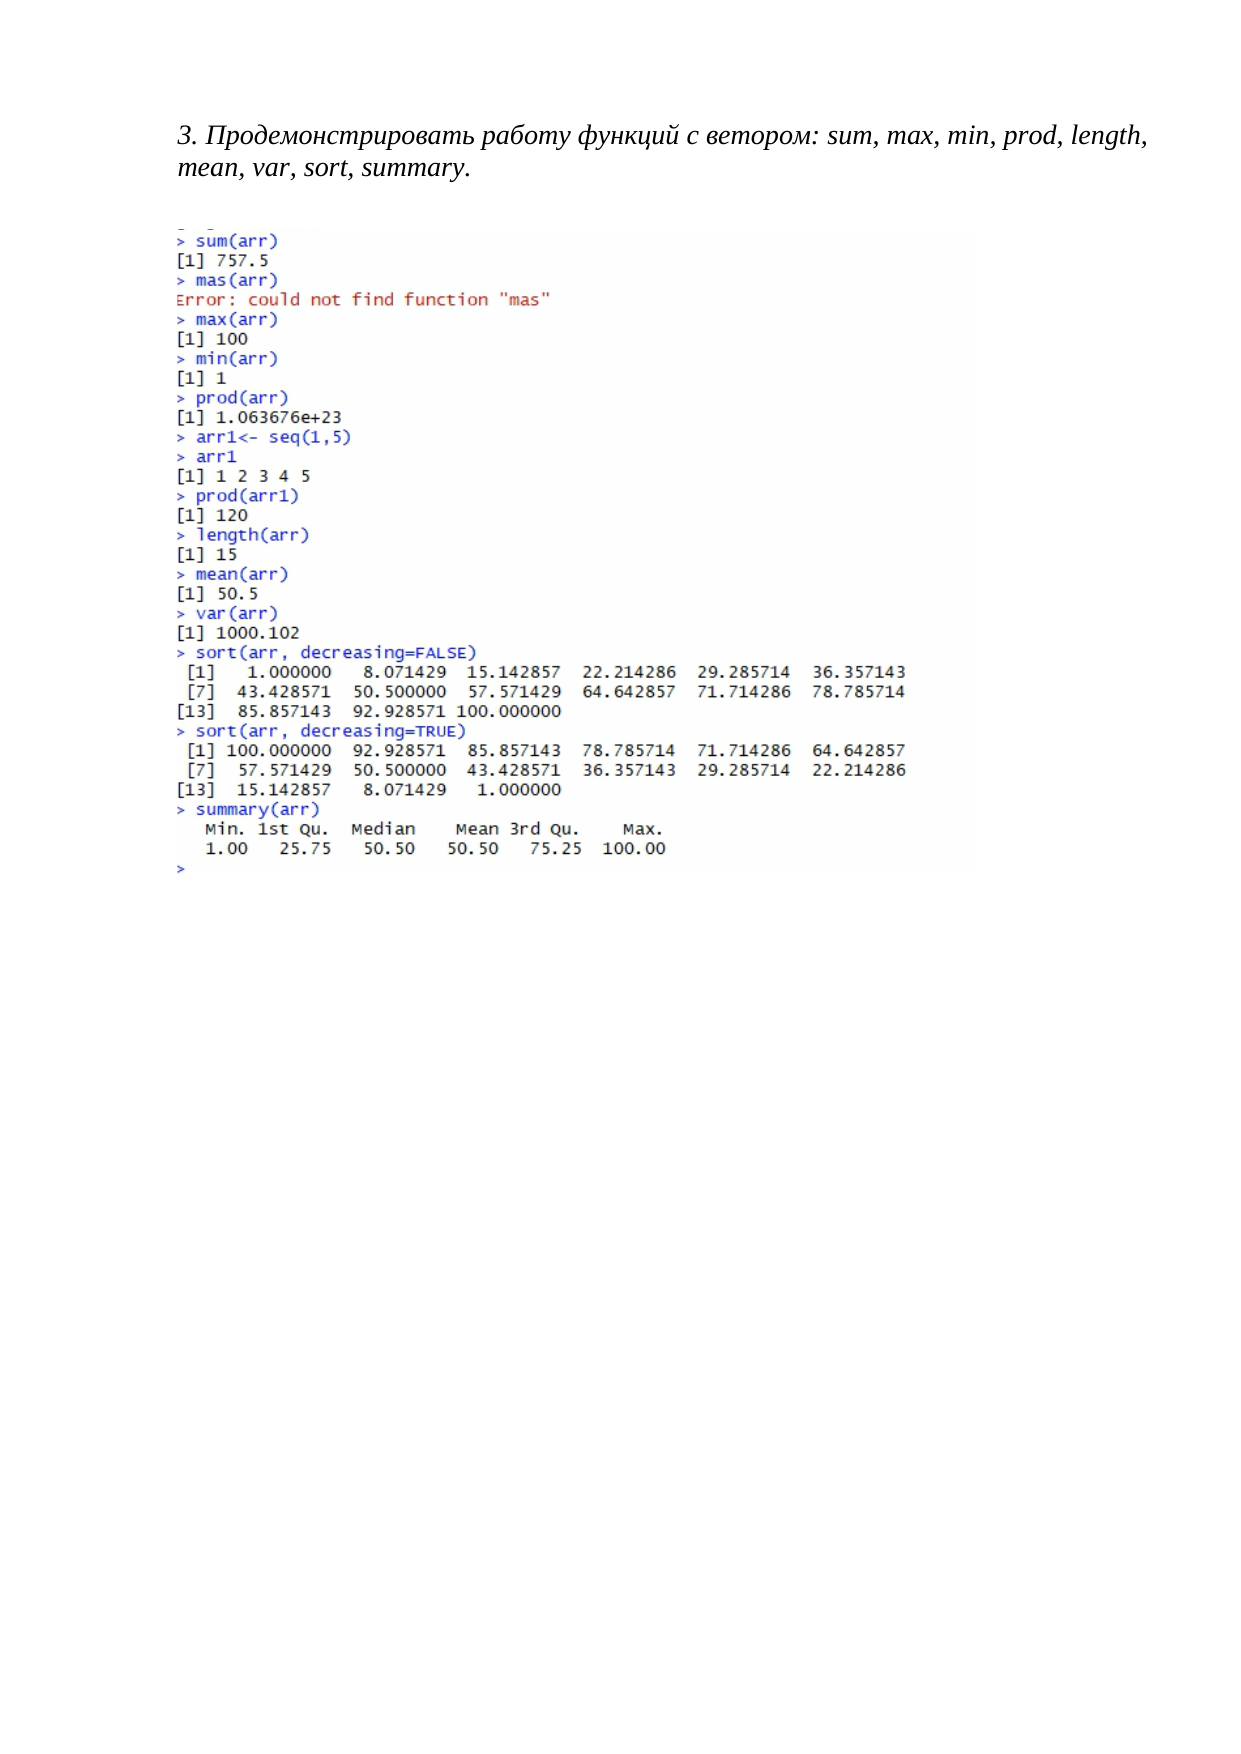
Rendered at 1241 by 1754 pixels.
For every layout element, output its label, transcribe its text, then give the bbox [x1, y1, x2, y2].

text 3. Продемонстрировать работу функций с ветором: sum, max, min, prod, length, mean, var, sort, summary. [177, 118, 1152, 183]
picture [177, 229, 975, 875]
